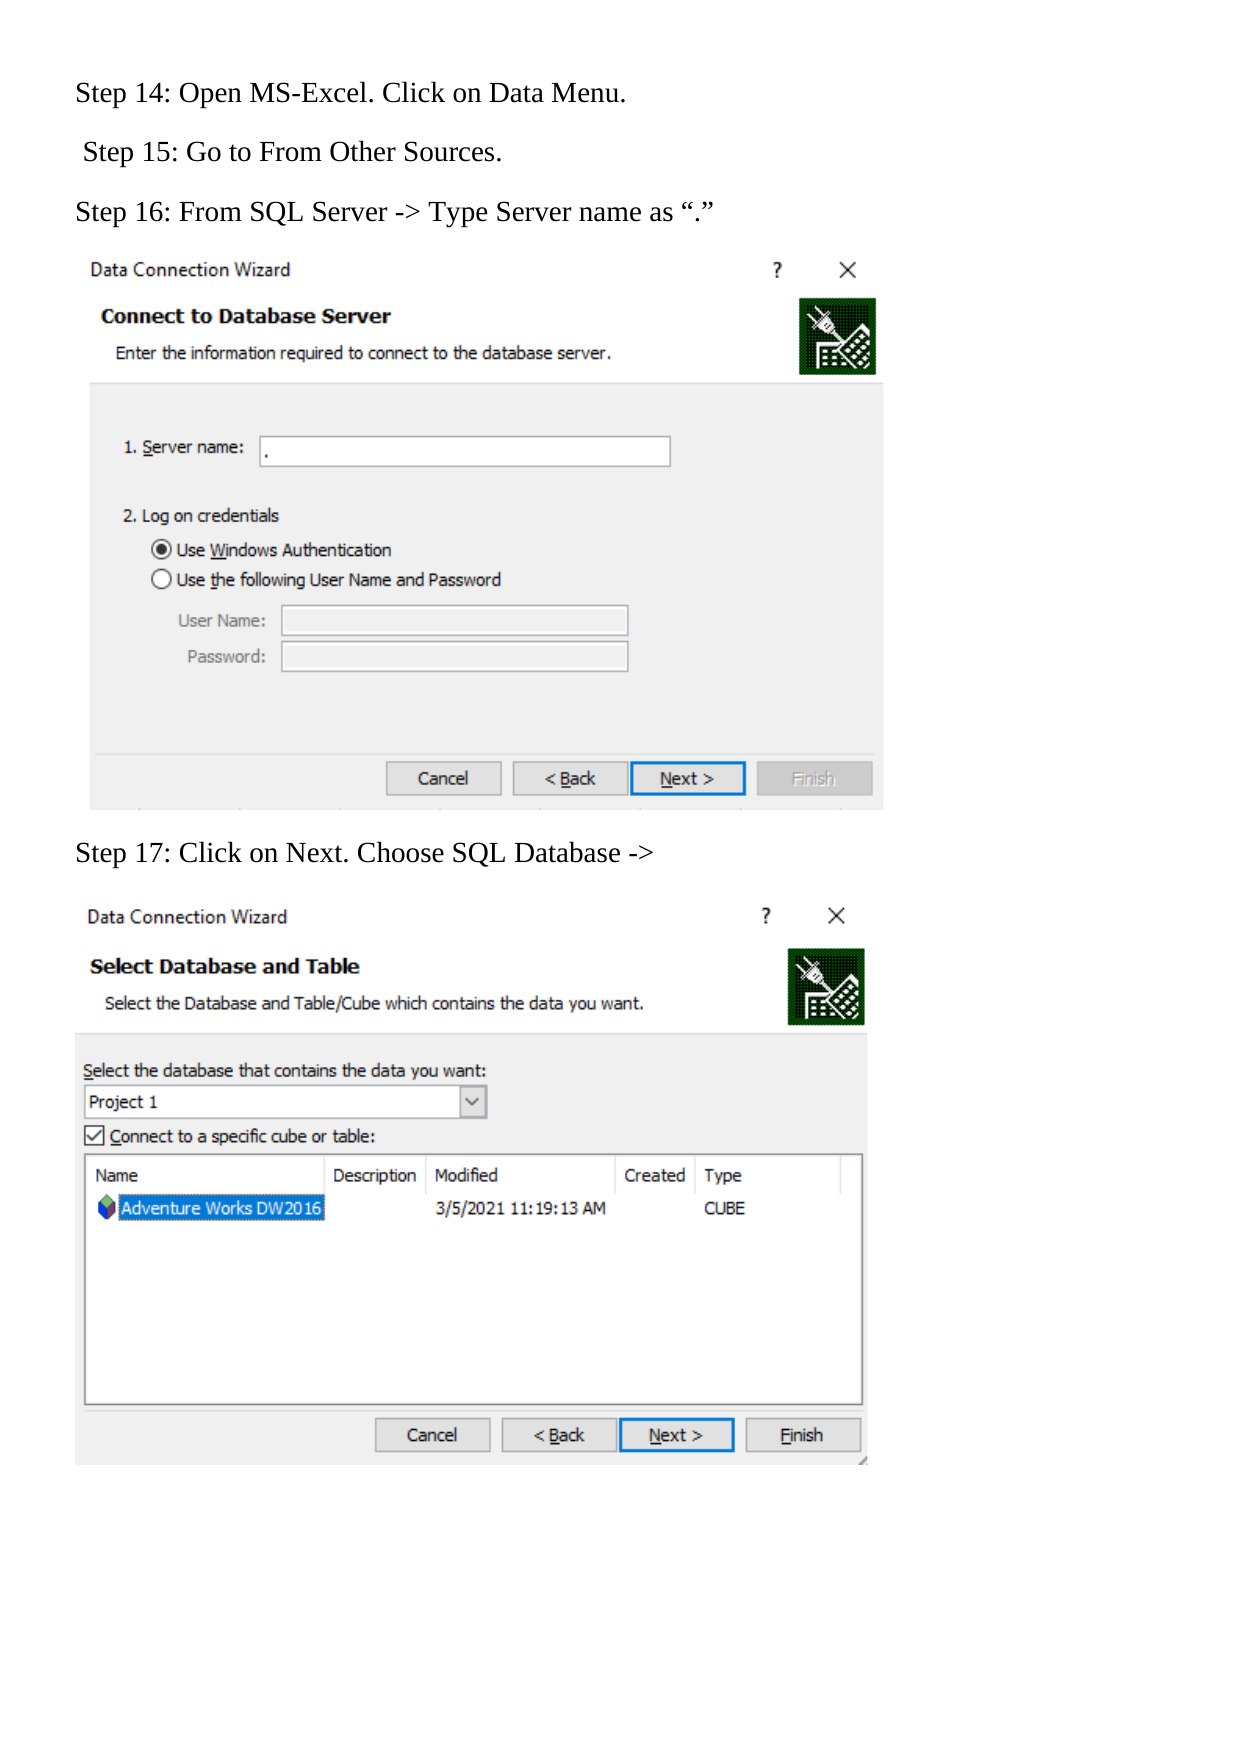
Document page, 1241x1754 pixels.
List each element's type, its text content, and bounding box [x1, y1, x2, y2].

text Step 15: Go to From Other Sources. [75, 134, 1165, 168]
picture [75, 894, 868, 1465]
text Step 17: Click on Next. Choose SQL Database -> [75, 835, 1165, 869]
text Step 14: Open MS-Excel. Click on Data Menu. [75, 75, 1165, 108]
text Step 16: From SQL Server -> Type Server name as “.” [75, 194, 1165, 227]
picture [89, 253, 884, 810]
